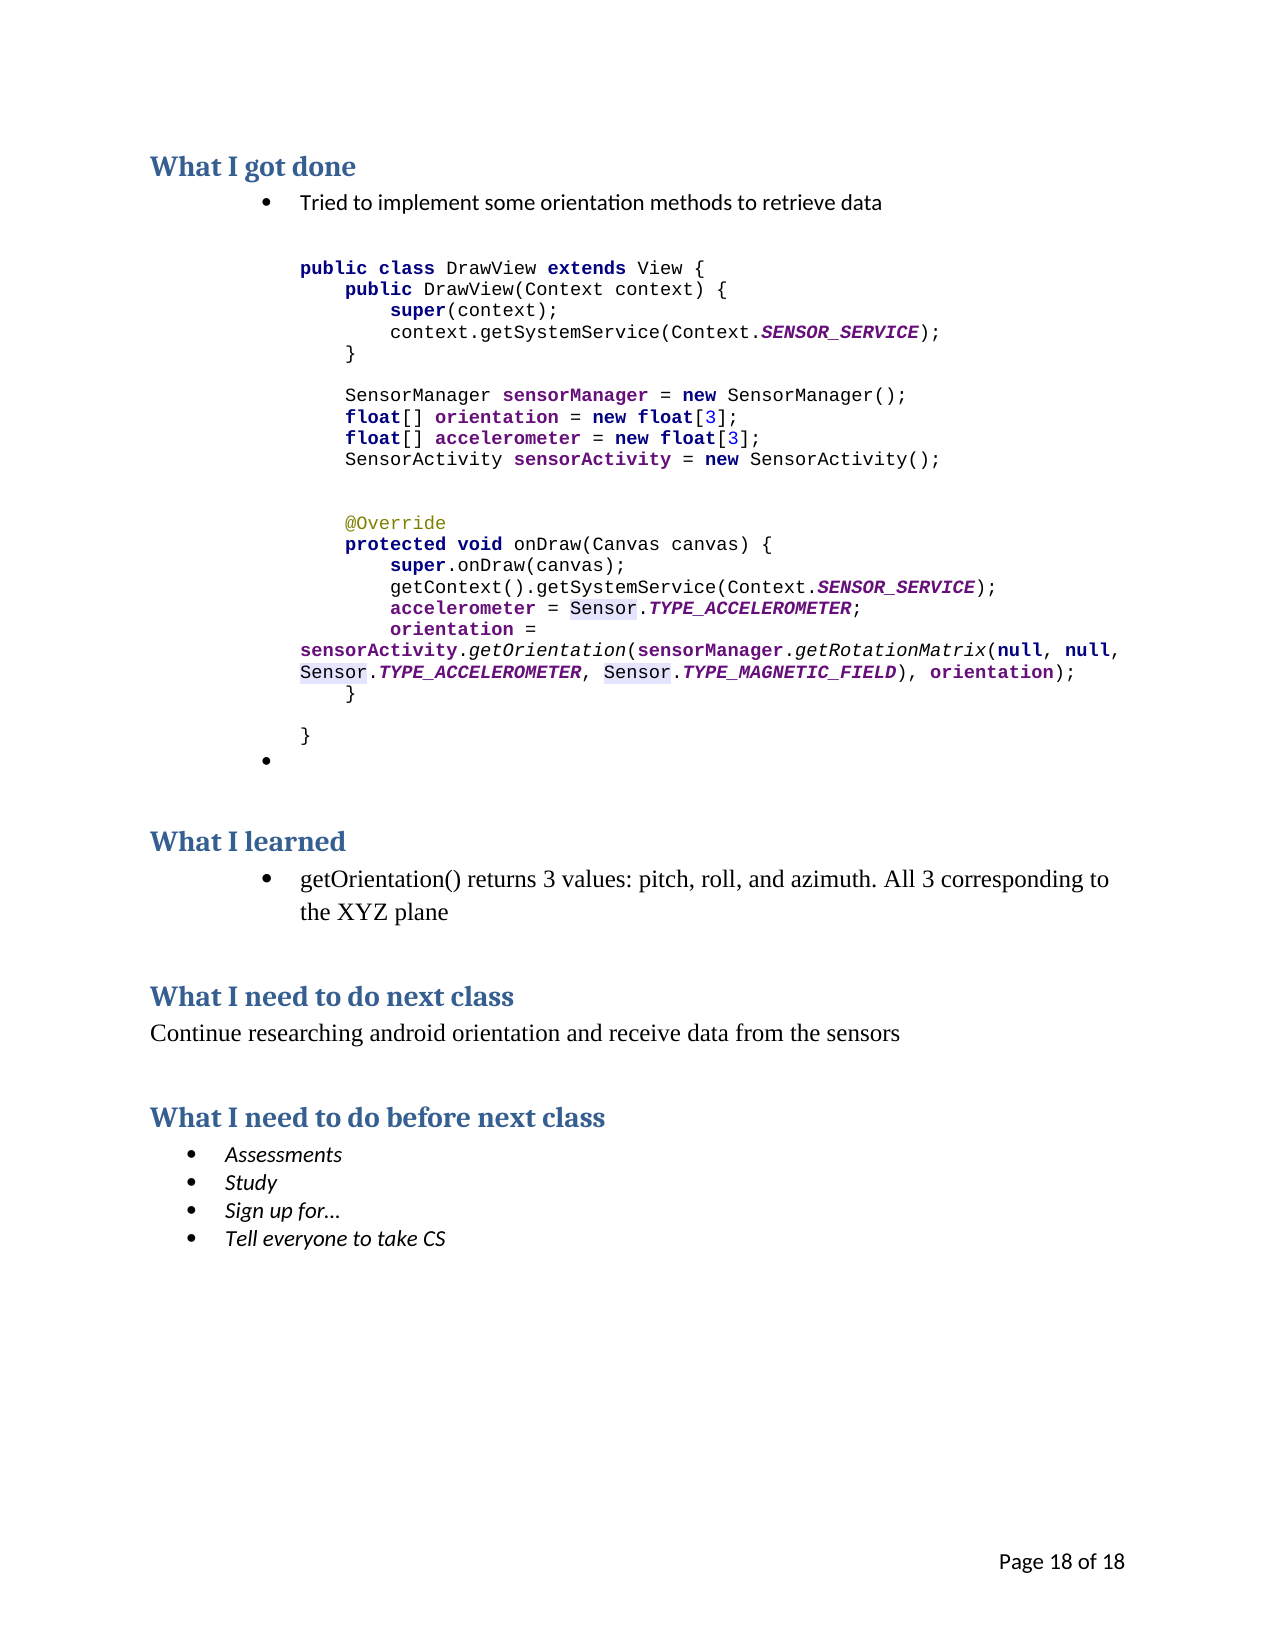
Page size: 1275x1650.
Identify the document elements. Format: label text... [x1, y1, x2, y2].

text Continue researching android orientation and receive data from the sensors [150, 1018, 1125, 1047]
list public class DrawView extends View { public DrawView(Context context) { super(context); context.getSystemService(Context.SENSOR_SERVICE); } SensorManager sensorManager = new SensorManager(); float[] orientation = new float[3]; float[] accelerometer = new float[3]; SensorActivity sensorActivity = new SensorActivity(); @Override protected void onDraw(Canvas canvas) { super.onDraw(canvas); getContext().getSystemService(Context.SENSOR_SERVICE); accelerometer = Sensor.TYPE_ACCELEROMETER; orientation = sensorActivity.getOrientation(sensorManager.getRotationMatrix(null, null, Sensor.TYPE_ACCELEROMETER, Sensor.TYPE_MAGNETIC_FIELD), orientation); } } [300, 237, 1125, 747]
list getOrientation() returns 3 values: pitch, roll, and azimuth. All 3 corresponding to the XYZ plane [262, 864, 1125, 926]
subtitle What I need to do next class [150, 980, 1125, 1013]
title Tell everyone to take CS [187, 1224, 1125, 1252]
title Sign up for… [187, 1196, 1125, 1224]
subtitle What I got done [150, 150, 1125, 183]
subtitle What I need to do before next class [150, 1102, 1125, 1135]
subtitle What I learned [150, 825, 1125, 859]
title Study [187, 1168, 1125, 1196]
title Tried to implement some orientation methods to retrieve data [262, 188, 1125, 217]
title Assessments [187, 1140, 1125, 1168]
